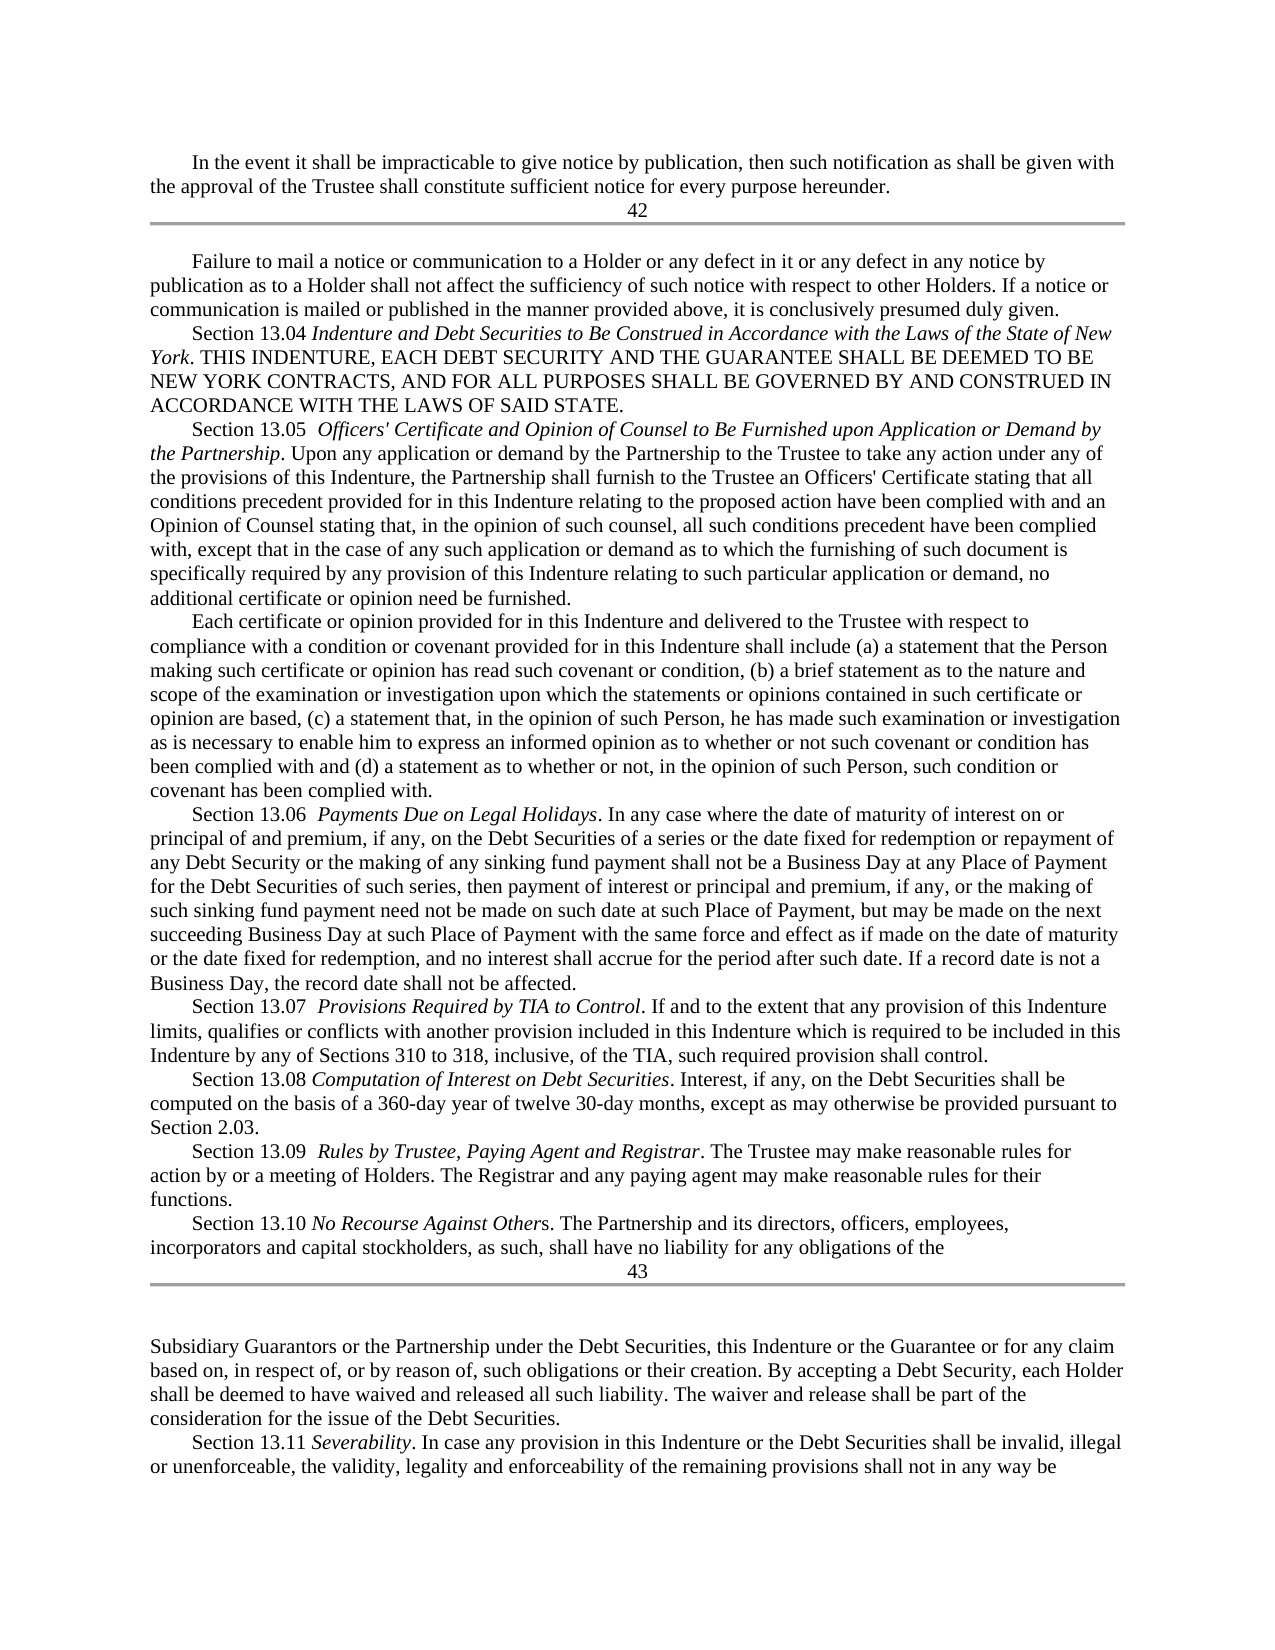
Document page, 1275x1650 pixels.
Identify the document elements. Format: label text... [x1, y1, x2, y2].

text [150, 1430, 1125, 1478]
text Section 13.05 Officers' Certificate and Opinion of Counsel to Be Furnished upon Application or Demand by the Partnership. Upon any application or demand by the Partnership to the Trustee to take any action under any of the provisions of this Indenture, the Partnership shall furnish to the Trustee an Officers' Certificate stating that all conditions precedent provided for in this Indenture relating to the proposed action have been complied with and an Opinion of Counsel stating that, in the opinion of such counsel, all such conditions precedent have been complied with, except that in the case of any such application or demand as to which the furnishing of such document is specifically required by any provision of this Indenture relating to such particular application or demand, no additional certificate or opinion need be furnished. [150, 417, 1125, 609]
text Section 13.07 Provisions Required by TIA to Control. If and to the extent that any provision of this Indenture limits, qualifies or conflicts with another provision included in this Indenture which is required to be included in this Indenture by any of Sections 310 to 318, inclusive, of the TIA, such required provision shall control. [150, 994, 1125, 1067]
text 42 [150, 198, 1125, 222]
text 43 [150, 1259, 1125, 1283]
text Failure to mail a notice or communication to a Holder or any defect in it or any defect in any notice by publication as to a Holder shall not affect the sufficiency of such notice with respect to other Holders. If a notice or communication is mailed or published in the manner provided above, it is conclusively presumed duly given. [150, 248, 1125, 321]
text In the event it shall be impracticable to give notice by publication, then such notification as shall be given with the approval of the Trustee shall constitute sufficient notice for every purpose hereunder. [150, 150, 1125, 198]
text Section 13.10 No Recourse Against Others. The Partnership and its directors, officers, employees, incorporators and capital stockholders, as such, shall have no liability for any obligations of the [150, 1211, 1125, 1259]
text Section 13.04 Indenture and Debt Securities to Be Construed in Accordance with the Laws of the State of New York. THIS INDENTURE, EACH DEBT SECURITY AND THE GUARANTEE SHALL BE DEEMED TO BE NEW YORK CONTRACTS, AND FOR ALL PURPOSES SHALL BE GOVERNED BY AND CONSTRUED IN ACCORDANCE WITH THE LAWS OF SAID STATE. [150, 321, 1125, 417]
text Each certificate or opinion provided for in this Indenture and delivered to the Trustee with respect to compliance with a condition or covenant provided for in this Indenture shall include (a) a statement that the Person making such certificate or opinion has read such covenant or condition, (b) a brief statement as to the nature and scope of the examination or investigation upon which the statements or opinions contained in such certificate or opinion are based, (c) a statement that, in the opinion of such Person, he has made such examination or investigation as is necessary to enable him to express an informed opinion as to whether or not such covenant or condition has been complied with and (d) a statement as to whether or not, in the opinion of such Person, such condition or covenant has been complied with. [150, 609, 1125, 802]
text Subsidiary Guarantors or the Partnership under the Debt Securities, this Indenture or the Guarantee or for any claim based on, in respect of, or by reason of, such obligations or their creation. By accepting a Debt Security, each Holder shall be deemed to have waived and released all such liability. The waiver and release shall be part of the consideration for the issue of the Debt Securities. [150, 1334, 1125, 1430]
text Section 13.08 Computation of Interest on Debt Securities. Interest, if any, on the Debt Securities shall be computed on the basis of a 360-day year of twelve 30-day months, except as may otherwise be provided pursuant to Section 2.03. [150, 1067, 1125, 1139]
text Section 13.09 Rules by Trustee, Paying Agent and Registrar. The Trustee may make reasonable rules for action by or a meeting of Holders. The Registrar and any paying agent may make reasonable rules for their functions. [150, 1139, 1125, 1211]
text Section 13.06 Payments Due on Legal Holidays. In any case where the date of maturity of interest on or principal of and premium, if any, on the Debt Securities of a series or the date fixed for redemption or repayment of any Debt Security or the making of any sinking fund payment shall not be a Business Day at any Place of Payment for the Debt Securities of such series, then payment of interest or principal and premium, if any, or the making of such sinking fund payment need not be made on such date at such Place of Payment, but may be made on the next succeeding Business Day at such Place of Payment with the same force and effect as if made on the date of maturity or the date fixed for redemption, and no interest shall accrue for the period after such date. If a record date is not a Business Day, the record date shall not be affected. [150, 802, 1125, 994]
